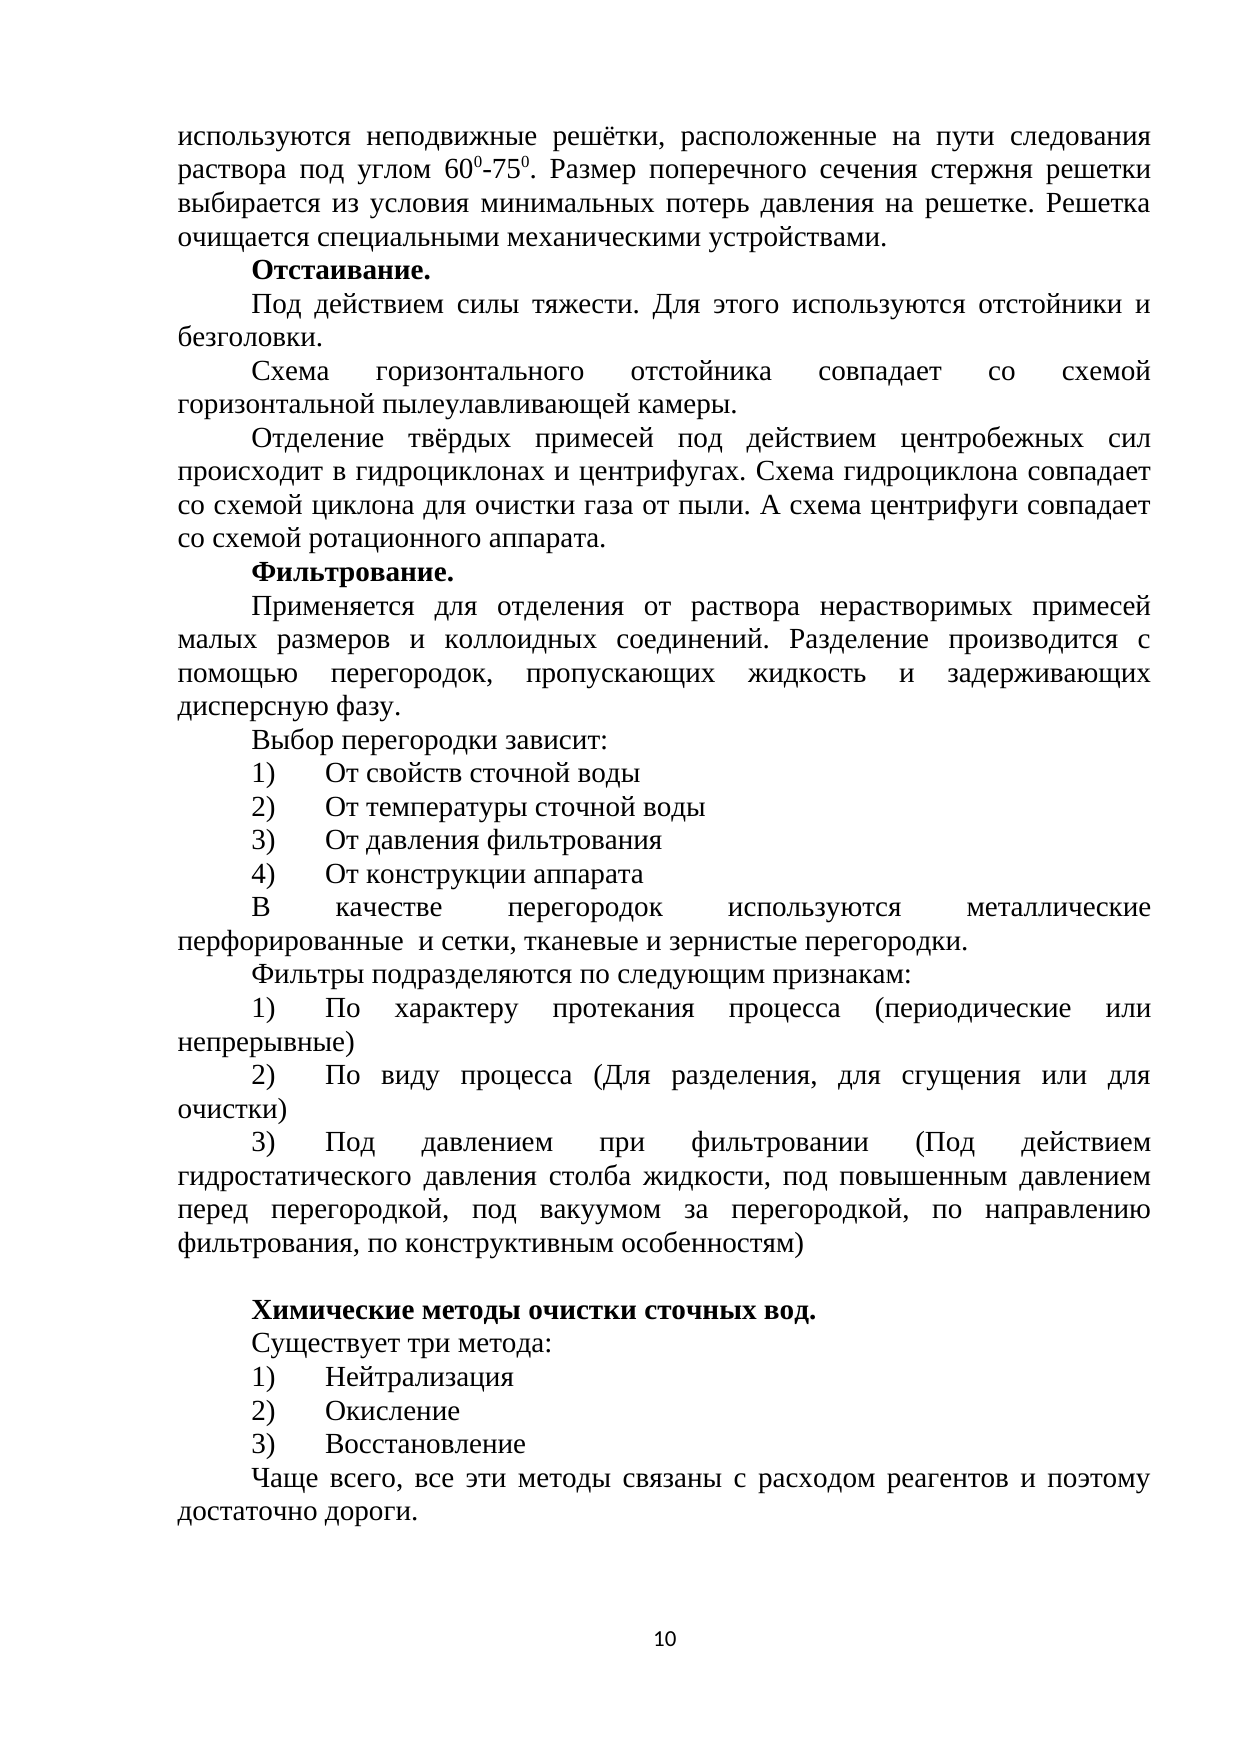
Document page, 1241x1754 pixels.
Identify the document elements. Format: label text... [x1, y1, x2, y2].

text Существует три метода: [177, 1326, 1152, 1359]
text Под действием силы тяжести. Для этого используются отстойники и безголовки. [177, 286, 1152, 353]
list Восстановление [177, 1426, 1152, 1460]
list Под давлением при фильтровании (Под действием гидростатического давления столба жидкости, под повышенным давлением перед перегородкой, под вакуумом за перегородкой, по направлению фильтрования, по конструктивным особенностям) [177, 1124, 1152, 1258]
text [177, 118, 1152, 252]
list По характеру протекания процесса (периодические или непрерывные) [177, 990, 1152, 1057]
list Окисление [177, 1393, 1152, 1426]
text Химические методы очистки сточных вод. [177, 1292, 1152, 1326]
list От давления фильтрования [177, 822, 1152, 856]
text Схема горизонтального отстойника совпадает со схемой горизонтальной пылеулавливающей камеры. [177, 353, 1152, 420]
text В качестве перегородок используются металлические перфорированные и сетки, тканевые и зернистые перегородки. [177, 889, 1152, 957]
list Нейтрализация [177, 1359, 1152, 1393]
text Выбор перегородки зависит: [177, 722, 1152, 755]
text Применяется для отделения от раствора нерастворимых примесей малых размеров и коллоидных соединений. Разделение производится с помощью перегородок, пропускающих жидкость и задерживающих дисперсную фазу. [177, 588, 1152, 722]
text Отделение твёрдых примесей под действием центробежных сил происходит в гидроциклонах и центрифугах. Схема гидроциклона совпадает со схемой циклона для очистки газа от пыли. А схема центрифуги совпадает со схемой ротационного аппарата. [177, 420, 1152, 554]
list По виду процесса (Для разделения, для сгущения или для очистки) [177, 1057, 1152, 1124]
list От конструкции аппарата [177, 856, 1152, 889]
list От температуры сточной воды [177, 789, 1152, 822]
text Фильтрование. [177, 554, 1152, 588]
text Отстаивание. [177, 252, 1152, 286]
text Фильтры подразделяются по следующим признакам: [177, 957, 1152, 990]
list От свойств сточной воды [177, 755, 1152, 789]
text Чаще всего, все эти методы связаны с расходом реагентов и поэтому достаточно дороги. [177, 1460, 1152, 1527]
